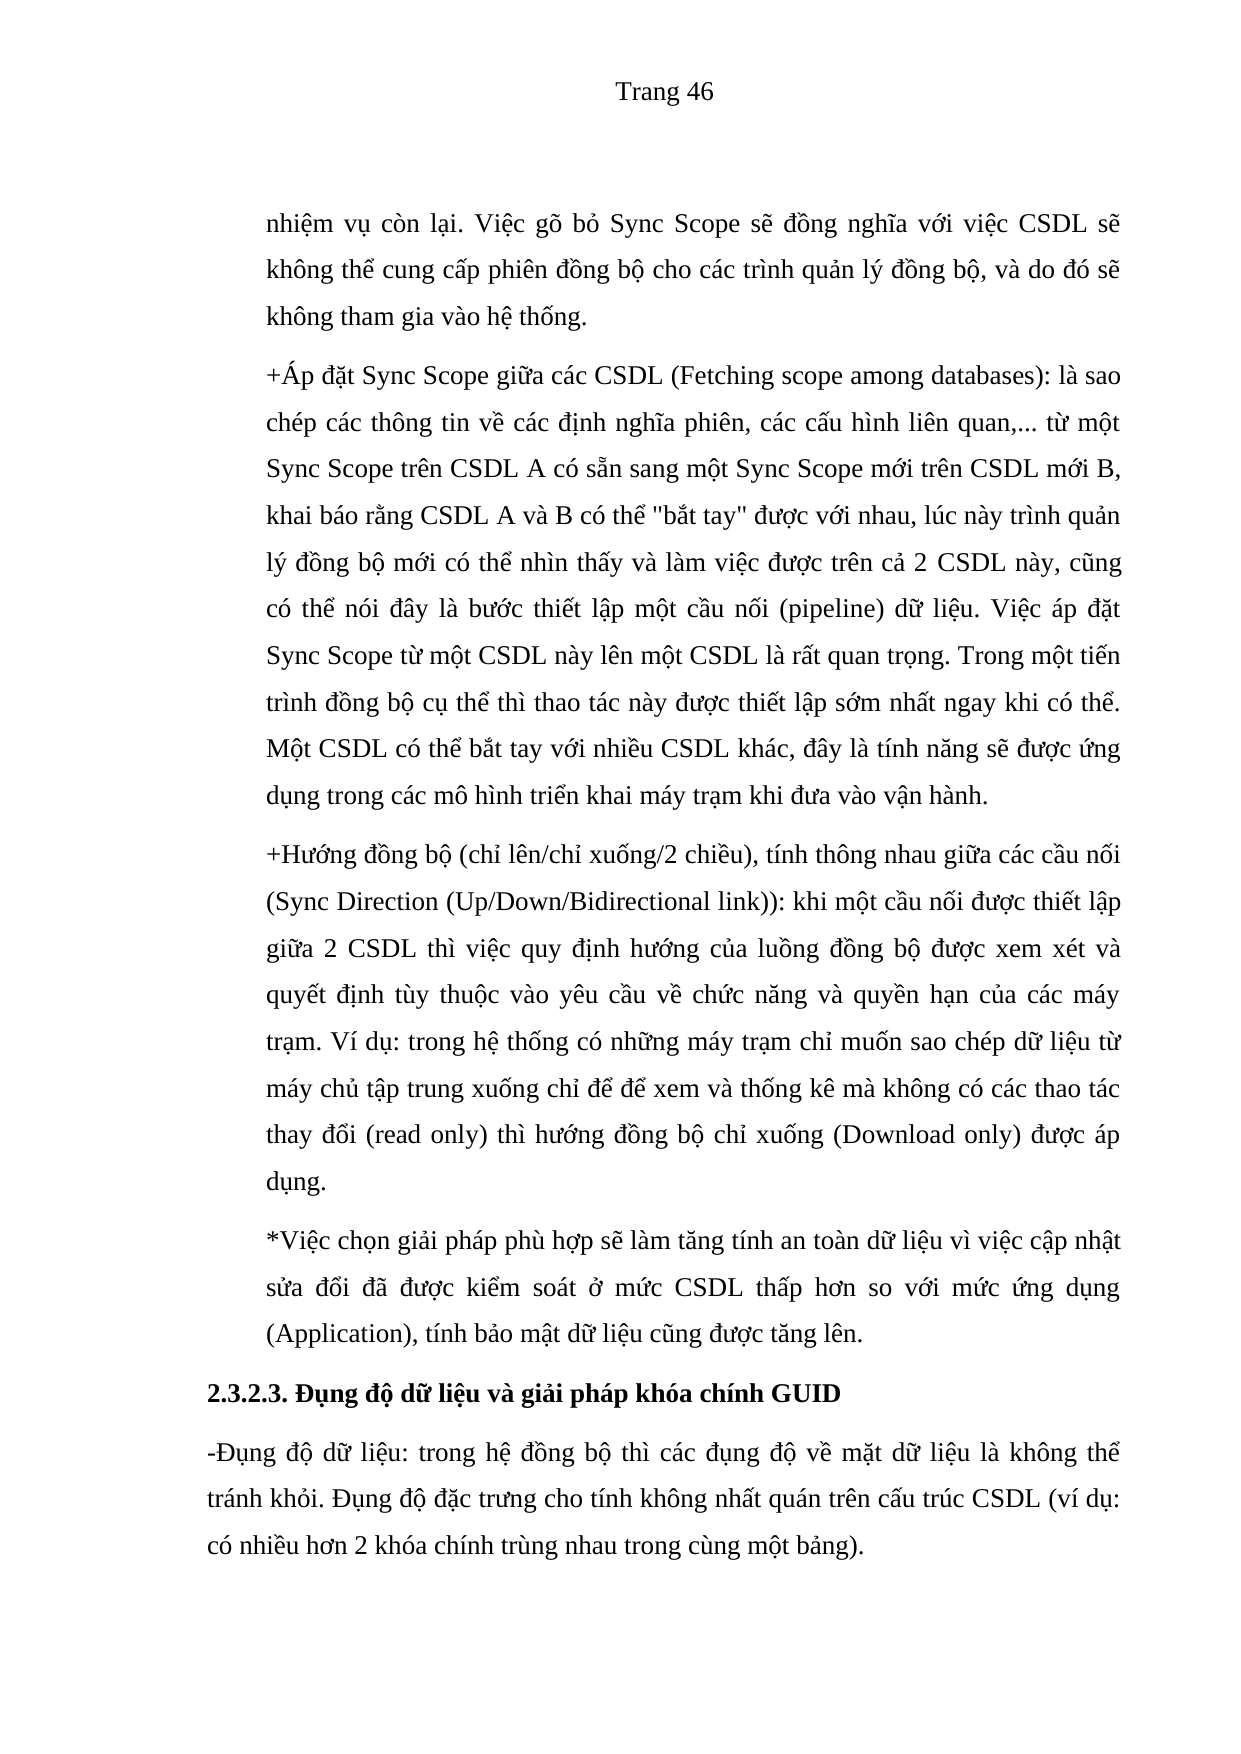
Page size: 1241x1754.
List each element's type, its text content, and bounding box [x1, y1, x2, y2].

subtitle 2.3.2.3. Đụng độ dữ liệu và giải pháp khóa chính GUID [207, 1377, 1122, 1408]
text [266, 207, 1122, 331]
text -Đụng độ dữ liệu: trong hệ đồng bộ thì các đụng độ về mặt dữ liệu là không thể tránh khỏi. Đụng độ đặc trưng cho tính không nhất quán trên cấu trúc CSDL (ví dụ: có nhiều hơn 2 khóa chính trùng nhau trong cùng một bảng). [207, 1436, 1122, 1560]
text +Hướng đồng bộ (chỉ lên/chỉ xuống/2 chiều), tính thông nhau giữa các cầu nối (Sync Direction (Up/Down/Bidirectional link)): khi một cầu nối được thiết lập giữa 2 CSDL thì việc quy định hướng của luồng đồng bộ được xem xét và quyết định tùy thuộc vào yêu cầu về chức năng và quyền hạn của các máy trạm. Ví dụ: trong hệ thống có những máy trạm chỉ muốn sao chép dữ liệu từ máy chủ tập trung xuống chỉ để để xem và thống kê mà không có các thao tác thay đổi (read only) thì hướng đồng bộ chỉ xuống (Download only) được áp dụng. [266, 838, 1122, 1196]
text +Áp đặt Sync Scope giữa các CSDL (Fetching scope among databases): là sao chép các thông tin về các định nghĩa phiên, các cấu hình liên quan,... từ một Sync Scope trên CSDL A có sẵn sang một Sync Scope mới trên CSDL mới B, khai báo rằng CSDL A và B có thể "bắt tay" được với nhau, lúc này trình quản lý đồng bộ mới có thể nhìn thấy và làm việc được trên cả 2 CSDL này, cũng có thể nói đây là bước thiết lập một cầu nối (pipeline) dữ liệu. Việc áp đặt Sync Scope từ một CSDL này lên một CSDL là rất quan trọng. Trong một tiến trình đồng bộ cụ thể thì thao tác này được thiết lập sớm nhất ngay khi có thể. Một CSDL có thể bắt tay với nhiều CSDL khác, đây là tính năng sẽ được ứng dụng trong các mô hình triển khai máy trạm khi đưa vào vận hành. [266, 359, 1122, 810]
text *Việc chọn giải pháp phù hợp sẽ làm tăng tính an toàn dữ liệu vì việc cập nhật sửa đổi đã được kiểm soát ở mức CSDL thấp hơn so với mức ứng dụng (Application), tính bảo mật dữ liệu cũng được tăng lên. [266, 1224, 1122, 1349]
